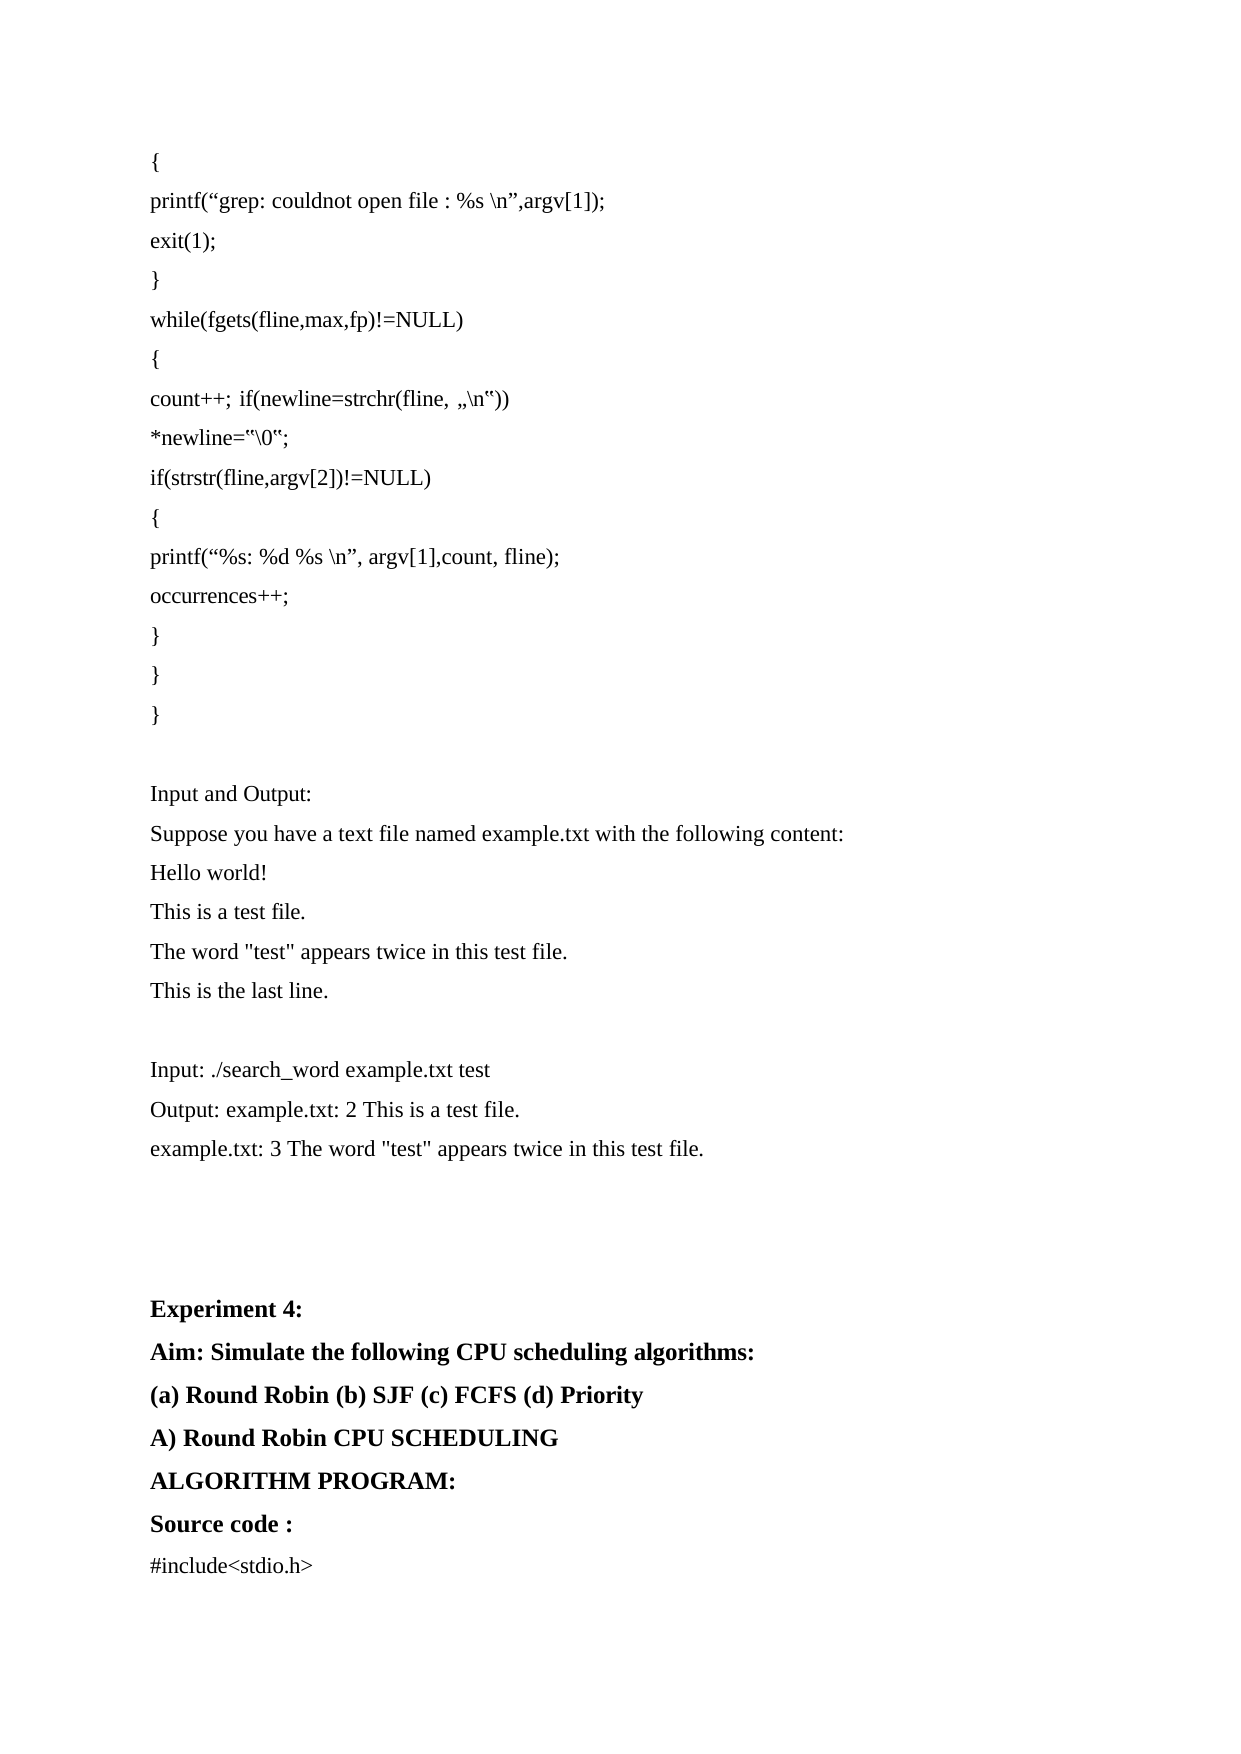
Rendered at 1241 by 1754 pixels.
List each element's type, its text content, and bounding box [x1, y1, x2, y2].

text { [150, 148, 1240, 174]
text } [150, 622, 1240, 648]
text Experiment 4: [150, 1294, 1240, 1323]
text Suppose you have a text file named example.txt with the following content: Hello world! [150, 820, 868, 886]
text *newline=‟\0‟; if(strstr(fline,argv[2])!=NULL) [150, 424, 453, 490]
text } [150, 266, 1240, 292]
text while(fgets(fline,max,fp)!=NULL) [150, 306, 1240, 332]
text #include<stdio.h> [150, 1552, 1240, 1578]
text count++; if(newline=strchr(fline, „\n‟)) [150, 385, 1240, 411]
text The word "test" appears twice in this test file. This is the last line. [150, 938, 574, 1004]
text } [150, 701, 1240, 727]
text (a) Round Robin (b) SJF (c) FCFS (d) Priority [150, 1380, 1240, 1409]
text Source code : [150, 1510, 1240, 1538]
list Round Robin CPU SCHEDULING ALGORITHM PROGRAM: [150, 1423, 724, 1495]
text } [150, 662, 1240, 688]
text { [150, 345, 1240, 372]
text printf(“%s: %d %s \n”, argv[1],count, fline); occurrences++; [150, 543, 636, 609]
text This is a test file. [150, 899, 1240, 925]
text printf(“grep: couldnot open file : %s \n”,argv[1]); exit(1); [150, 187, 636, 253]
text Aim: Simulate the following CPU scheduling algorithms: [150, 1337, 1240, 1366]
text Input and Output: [150, 780, 1240, 806]
text Input: ./search_word example.txt test Output: example.txt: 2 This is a test file. [150, 1056, 558, 1122]
text example.txt: 3 The word "test" appears twice in this test file. [150, 1135, 1240, 1162]
text { [150, 504, 1240, 530]
